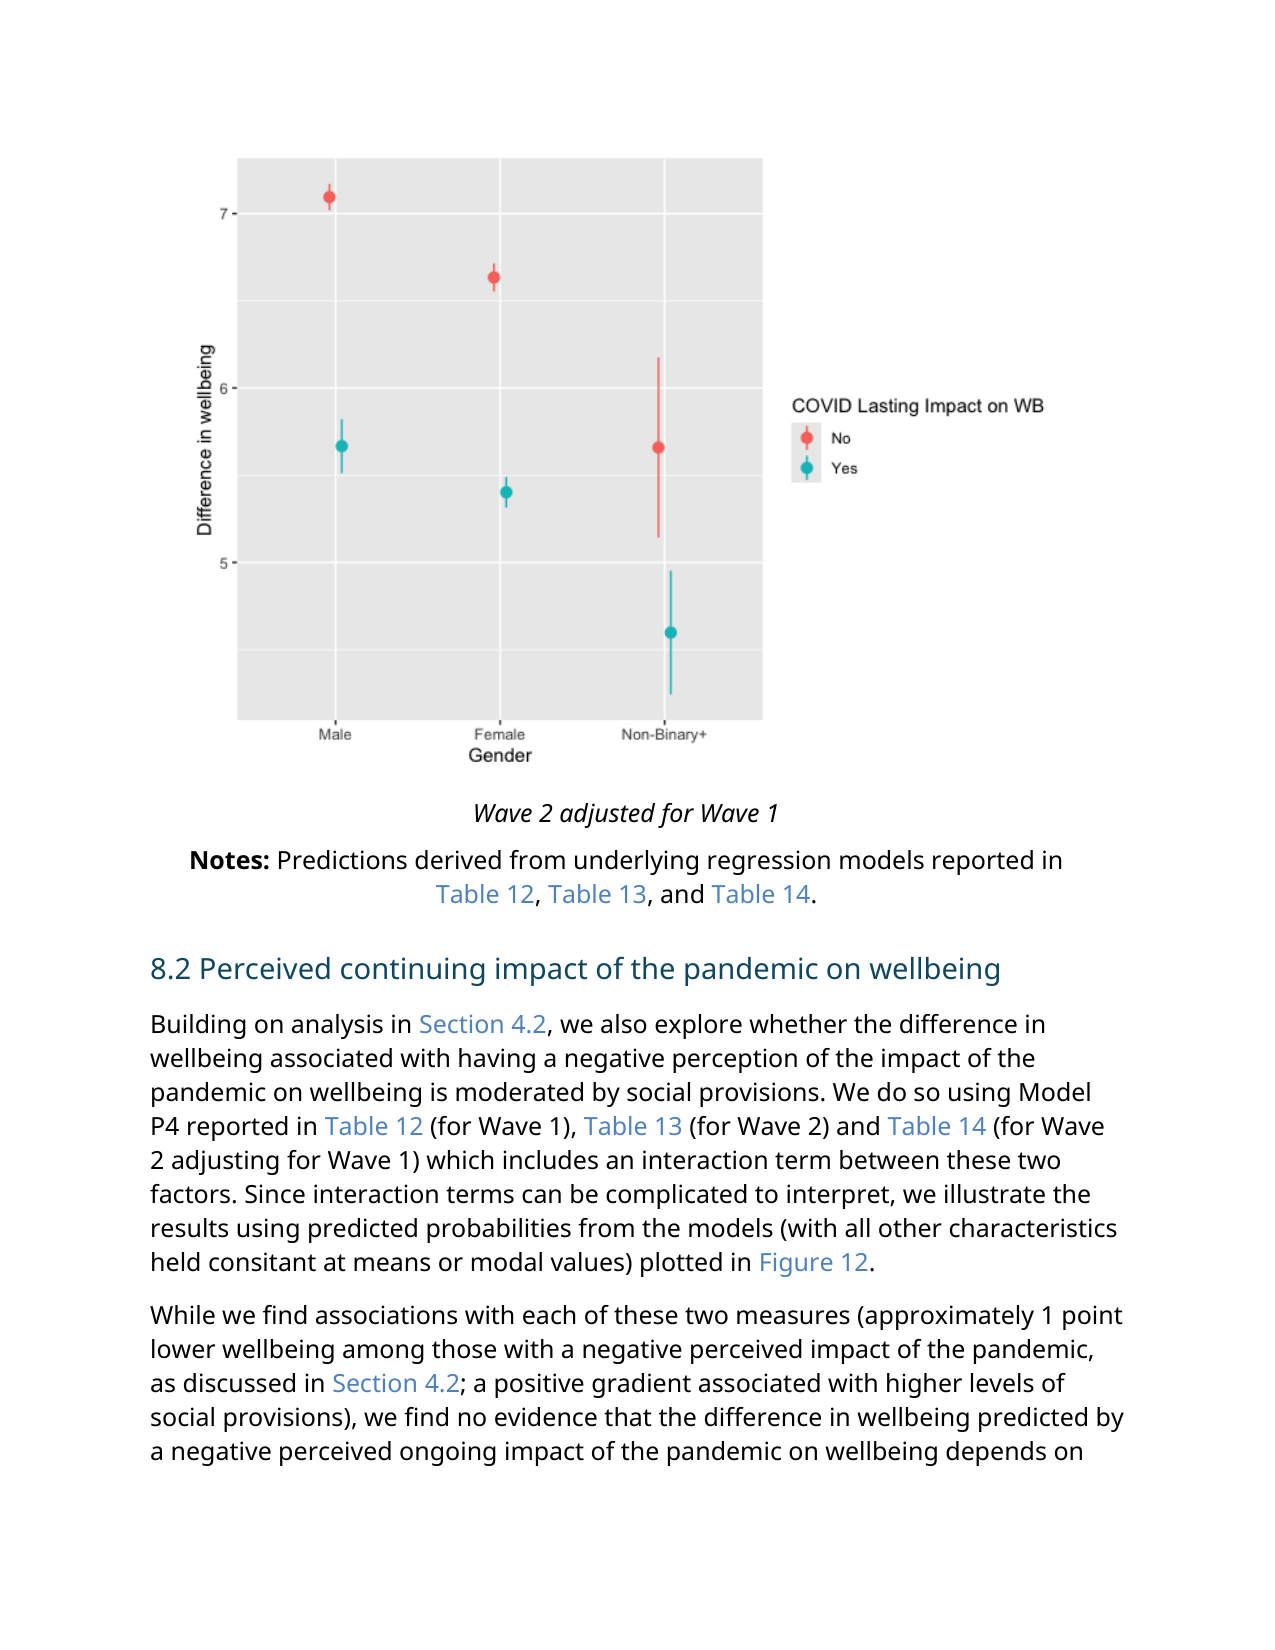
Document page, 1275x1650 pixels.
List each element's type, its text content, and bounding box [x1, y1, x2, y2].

text Building on analysis in Section 4.2, we also explore whether the difference in wellbeing associated with having a negative perception of the impact of the pandemic on wellbeing is moderated by social provisions. We do so using Model P4 reported in Table 12 (for Wave 1), Table 13 (for Wave 2) and Table 14 (for Wave 2 adjusting for Wave 1) which includes an interaction term between these two factors. Since interaction terms can be complicated to interpret, we illustrate the results using predicted probabilities from the models (with all other characteristics held consitant at means or modal values) plotted in Figure 12. [150, 1006, 1125, 1279]
subtitle 8.2 Perceived continuing impact of the pandemic on wellbeing [150, 948, 1125, 988]
table_header Figure 11: Predicted wellbeing by perceived ongoing impact of pandemic on wellbeing and gender Notes: Predictions derived from underlying regression models reported in Table 12, Table 13, and Table 14. [139, 150, 1114, 931]
picture [188, 150, 1064, 775]
